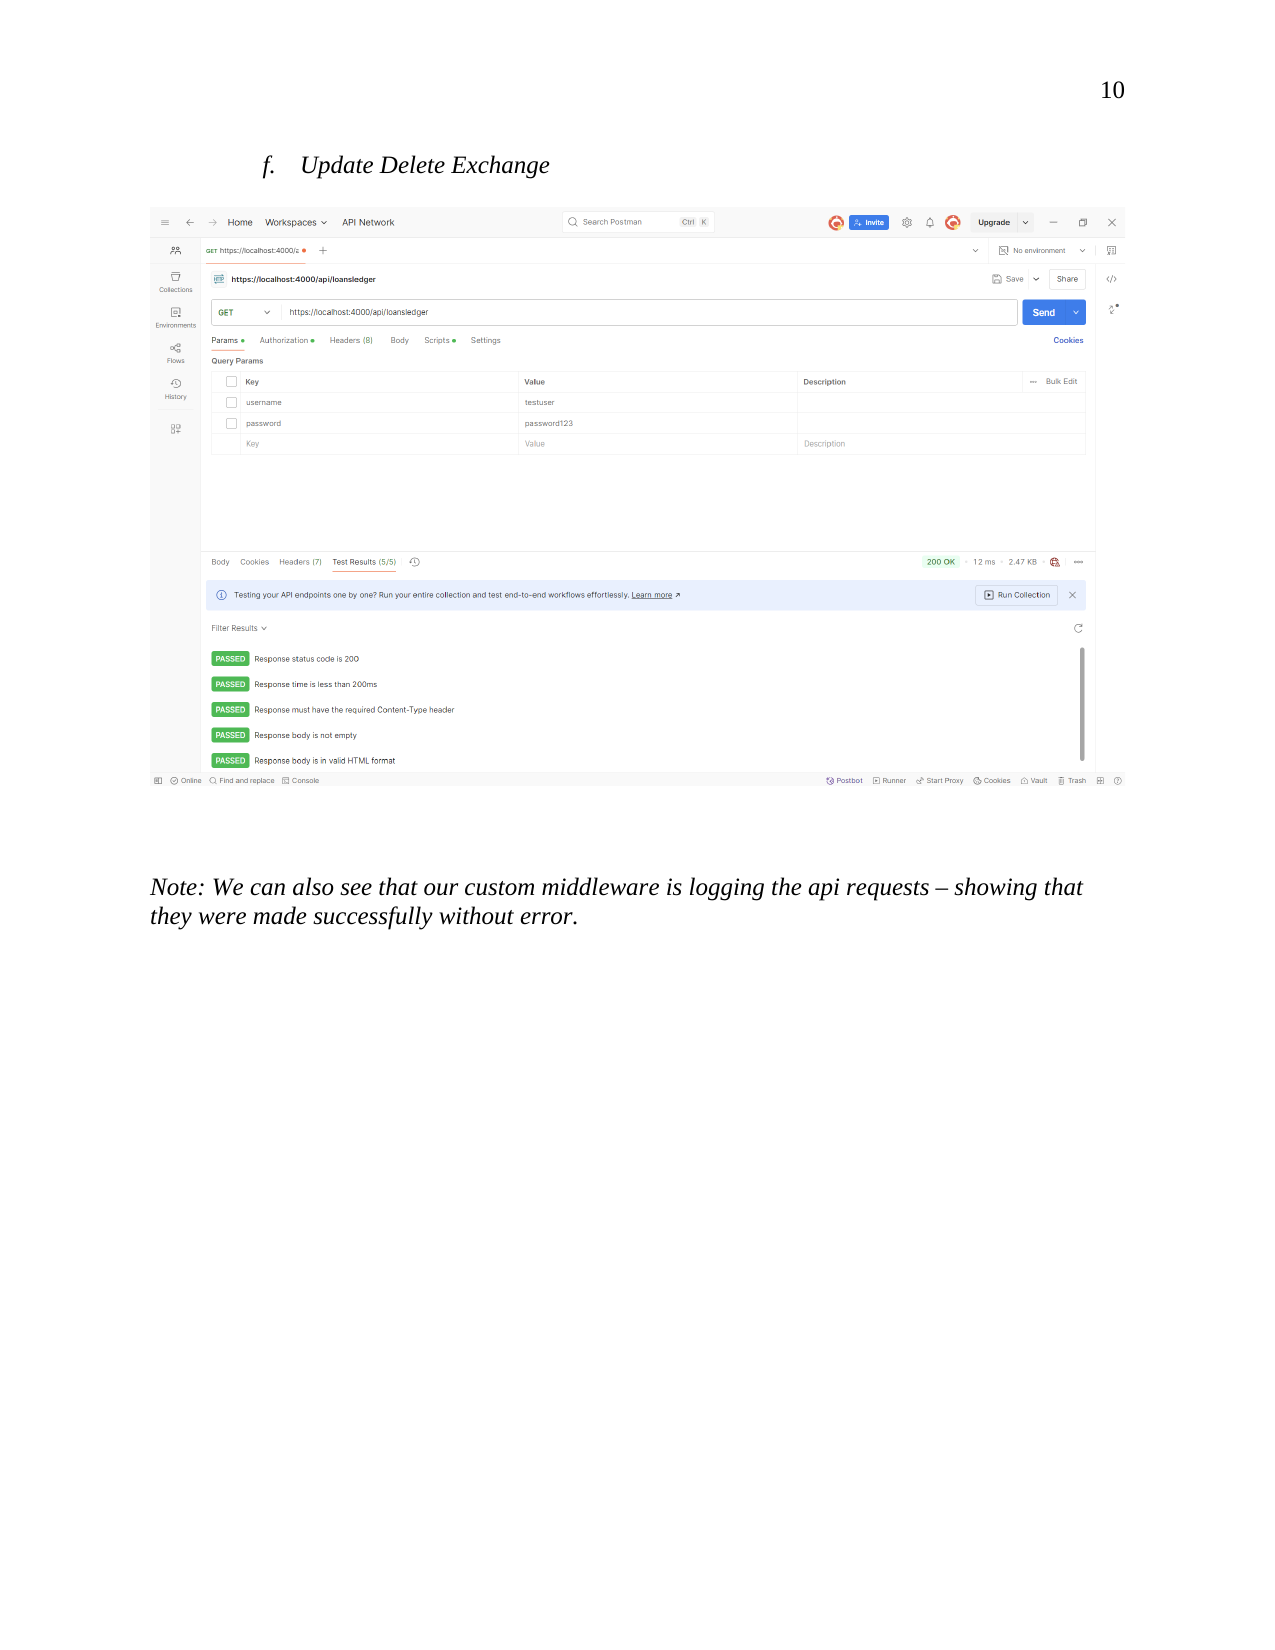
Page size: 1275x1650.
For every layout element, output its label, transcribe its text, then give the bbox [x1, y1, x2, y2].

picture [150, 207, 1125, 786]
text Note: We can also see that our custom middleware is logging the api requests – showing that they were made successfully without error. [150, 872, 1125, 930]
list Update Delete Exchange [262, 150, 1125, 179]
